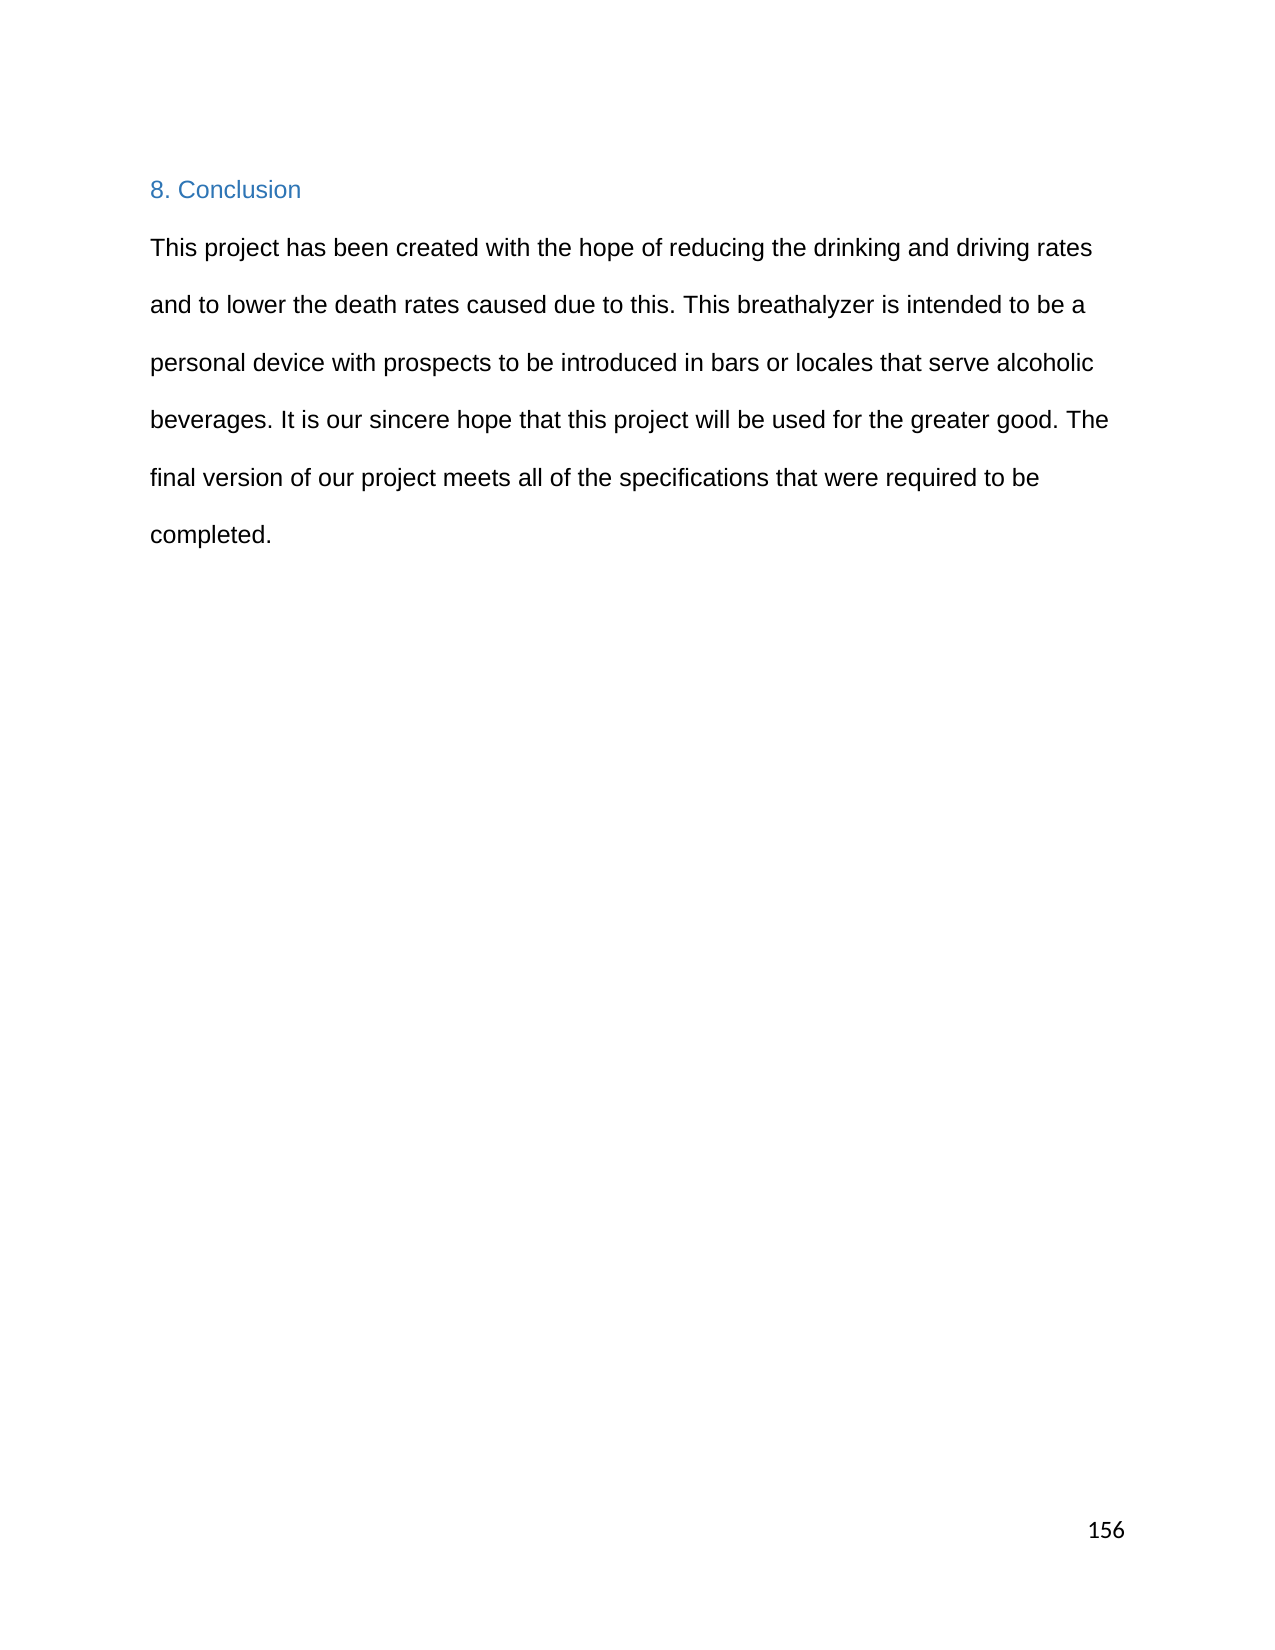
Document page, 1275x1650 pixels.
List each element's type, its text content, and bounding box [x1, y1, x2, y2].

text This project has been created with the hope of reducing the drinking and driving rates and to lower the death rates caused due to this. This breathalyzer is intended to be a personal device with prospects to be introduced in bars or locales that serve alcoholic beverages. It is our sincere hope that this project will be used for the greater good. The final version of our project meets all of the specifications that were required to be completed. [150, 232, 1125, 549]
subtitle 8. Conclusion [150, 175, 1125, 204]
